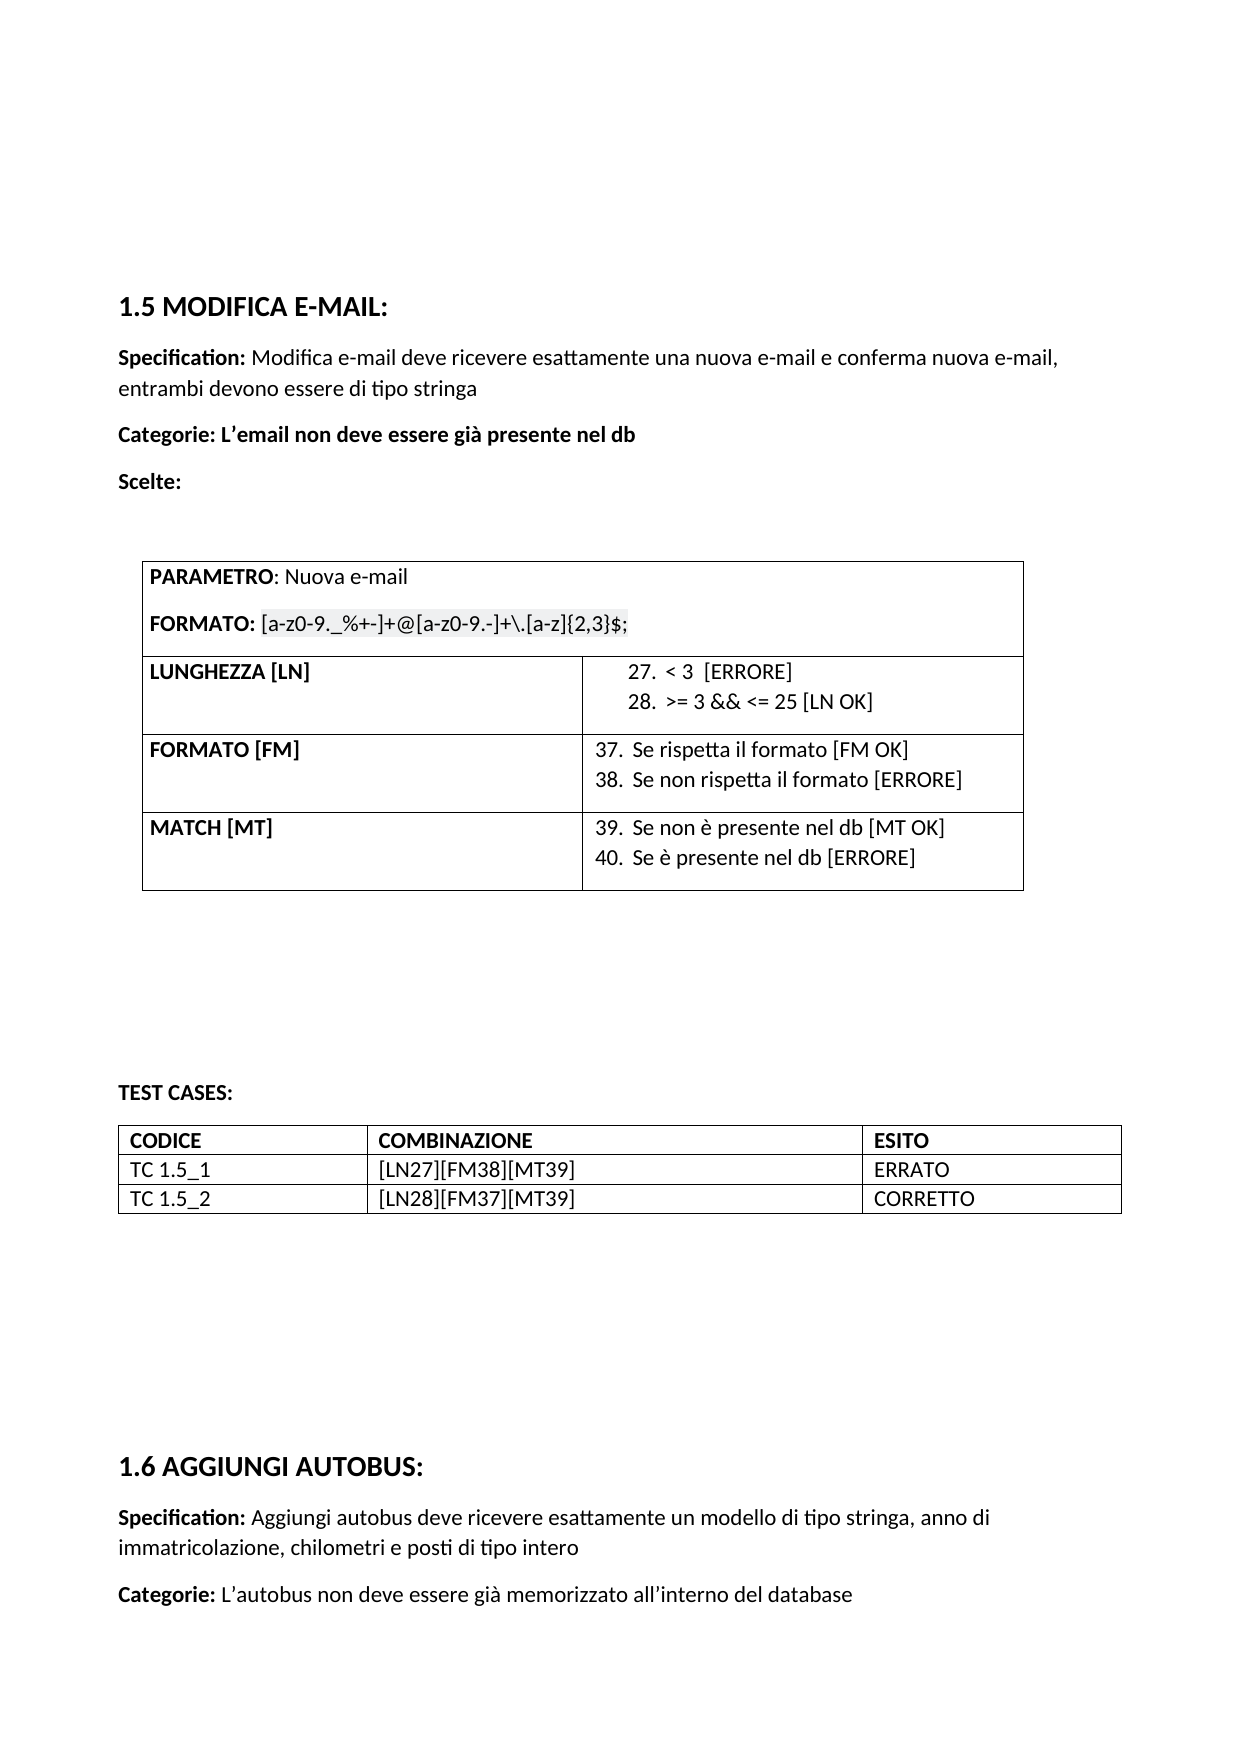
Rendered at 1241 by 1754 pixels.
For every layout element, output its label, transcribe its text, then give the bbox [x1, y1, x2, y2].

table_cell Se rispetta il formato [FM OK] Se non rispetta il formato [ERRORE] [583, 735, 1023, 812]
text Categorie: L’email non deve essere già presente nel db [118, 421, 1122, 448]
text Scelte: [118, 467, 1122, 495]
table_header CODICE [119, 1126, 367, 1154]
text TEST CASES: [118, 1078, 1122, 1106]
list AGGIUNGI AUTOBUS: [118, 1448, 1122, 1483]
text Specification: Aggiungi autobus deve ricevere esattamente un modello di tipo stringa, anno di immatricolazione, chilometri e posti di tipo intero [118, 1503, 1122, 1561]
table_cell CORRETTO [863, 1185, 1121, 1212]
table_header COMBINAZIONE [368, 1126, 862, 1154]
text Categorie: L’autobus non deve essere già memorizzato all’interno del database [118, 1580, 1122, 1608]
text Specification: Modifica e-mail deve ricevere esattamente una nuova e-mail e conferma nuova e-mail, entrambi devono essere di tipo stringa [118, 343, 1122, 402]
table_cell MATCH [MT] [143, 813, 582, 890]
table_cell [LN27][FM38][MT39] [368, 1155, 862, 1183]
table_cell ERRATO [863, 1155, 1121, 1183]
list MODIFICA E-MAIL: [118, 288, 1122, 324]
table_cell < 3 [ERRORE] >= 3 && <= 25 [LN OK] [583, 657, 1023, 734]
table_header ESITO [863, 1126, 1121, 1154]
table_header PARAMETRO: Nuova e-mail FORMATO: [a-z0-9._%+-]+@[a-z0-9.-]+\.[a-z]{2,3}$; [143, 562, 1023, 656]
table_cell TC 1.5_1 [119, 1155, 367, 1183]
table_cell FORMATO [FM] [143, 735, 582, 812]
table_cell LUNGHEZZA [LN] [143, 657, 582, 734]
table_cell Se non è presente nel db [MT OK] Se è presente nel db [ERRORE] [583, 813, 1023, 890]
table_cell [LN28][FM37][MT39] [368, 1185, 862, 1212]
table_cell TC 1.5_2 [119, 1185, 367, 1212]
